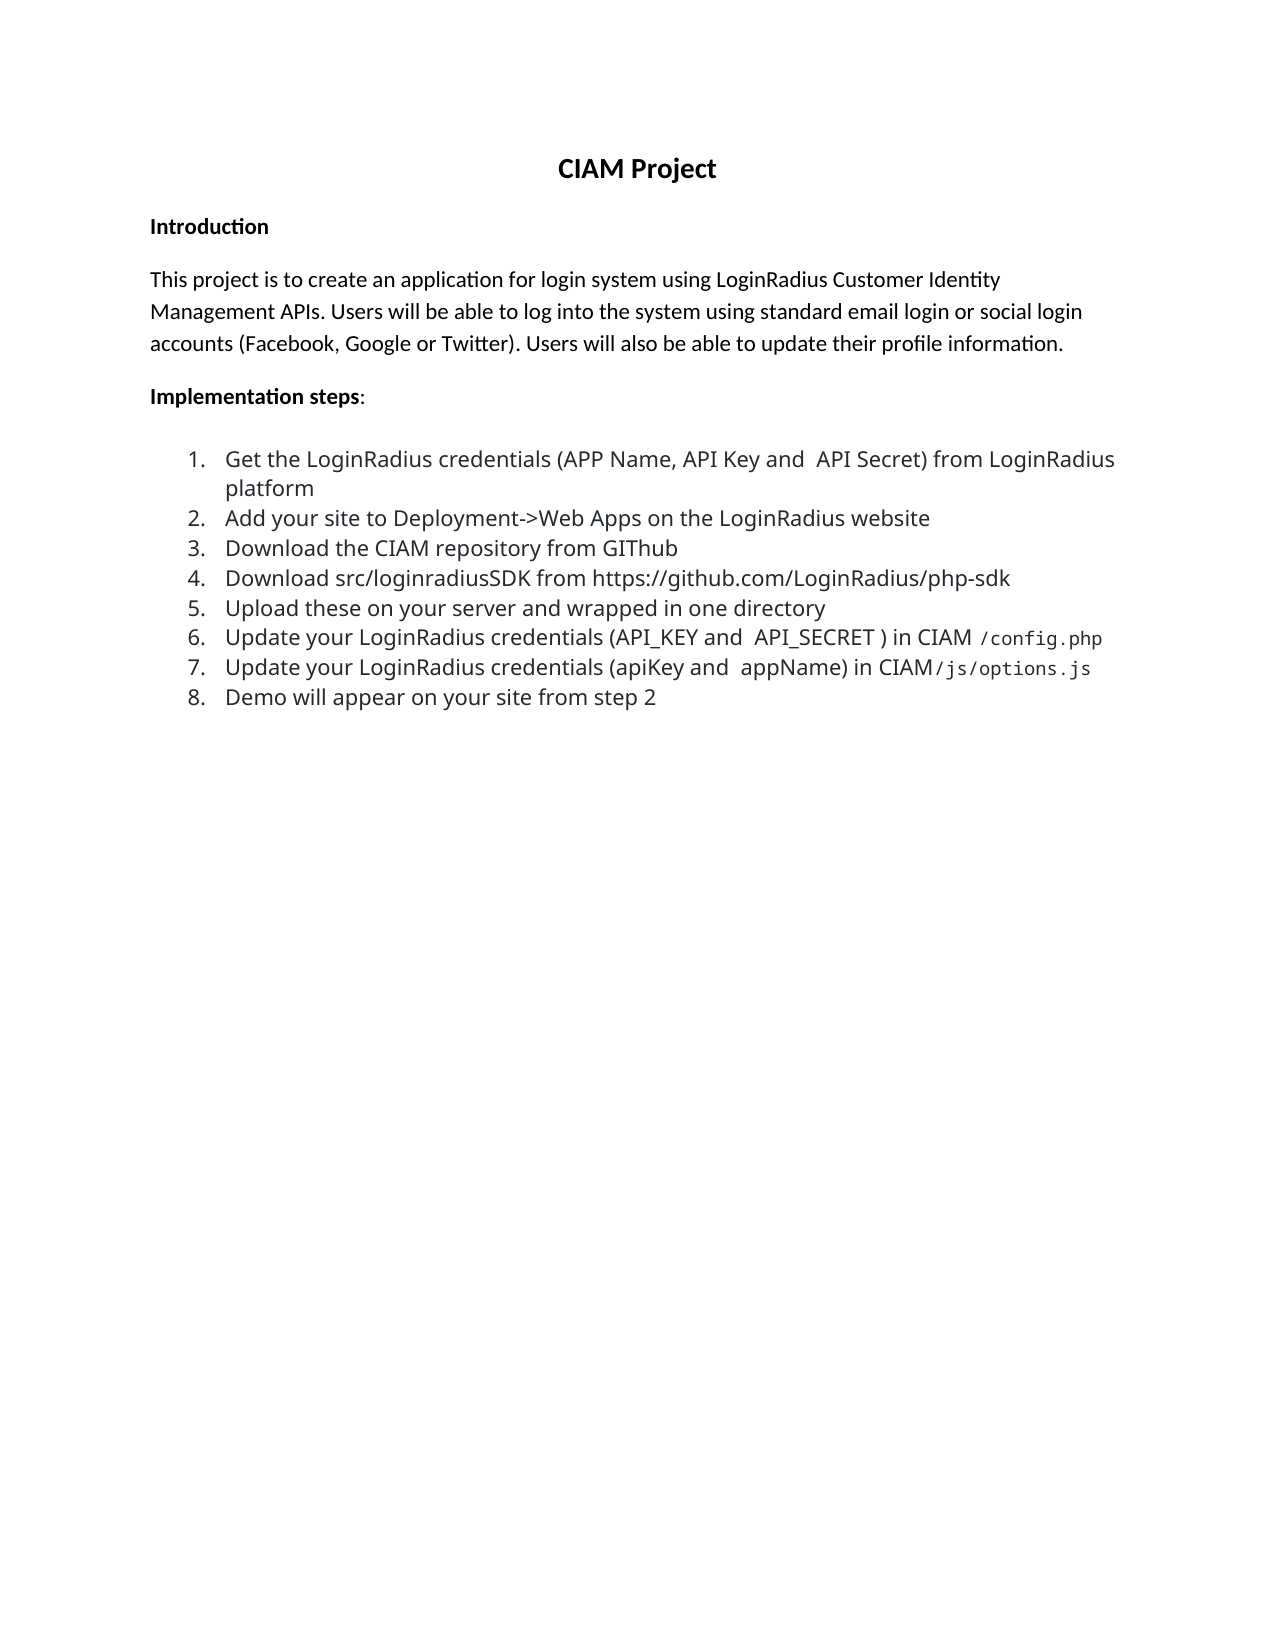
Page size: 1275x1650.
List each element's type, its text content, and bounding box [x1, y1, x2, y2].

list Download the CIAM repository from GIThub [187, 533, 1125, 563]
text Introduction [150, 212, 1125, 240]
text CIAM Project [150, 150, 1125, 186]
list Get the LoginRadius credentials (APP Name, API Key and API Secret) from LoginRadius platform [187, 443, 1125, 503]
list Add your site to Deployment->Web Apps on the LoginRadius website [187, 503, 1125, 533]
list Download src/loginradiusSDK from https://github.com/LoginRadius/php-sdk [187, 563, 1125, 592]
text This project is to create an application for login system using LoginRadius Customer Identity Management APIs. Users will be able to log into the system using standard email login or social login accounts (Facebook, Google or Twitter). Users will also be able to update their profile information. [150, 265, 1125, 357]
list Upload these on your server and wrapped in one directory [187, 592, 1125, 622]
list Update your LoginRadius credentials (API_KEY and API_SECRET ) in CIAM /config.php [187, 622, 1125, 652]
list Demo will appear on your site from step 2 [187, 682, 1125, 712]
text Implementation steps: [150, 382, 1125, 410]
list Update your LoginRadius credentials (apiKey and appName) in CIAM/js/options.js [187, 652, 1125, 682]
